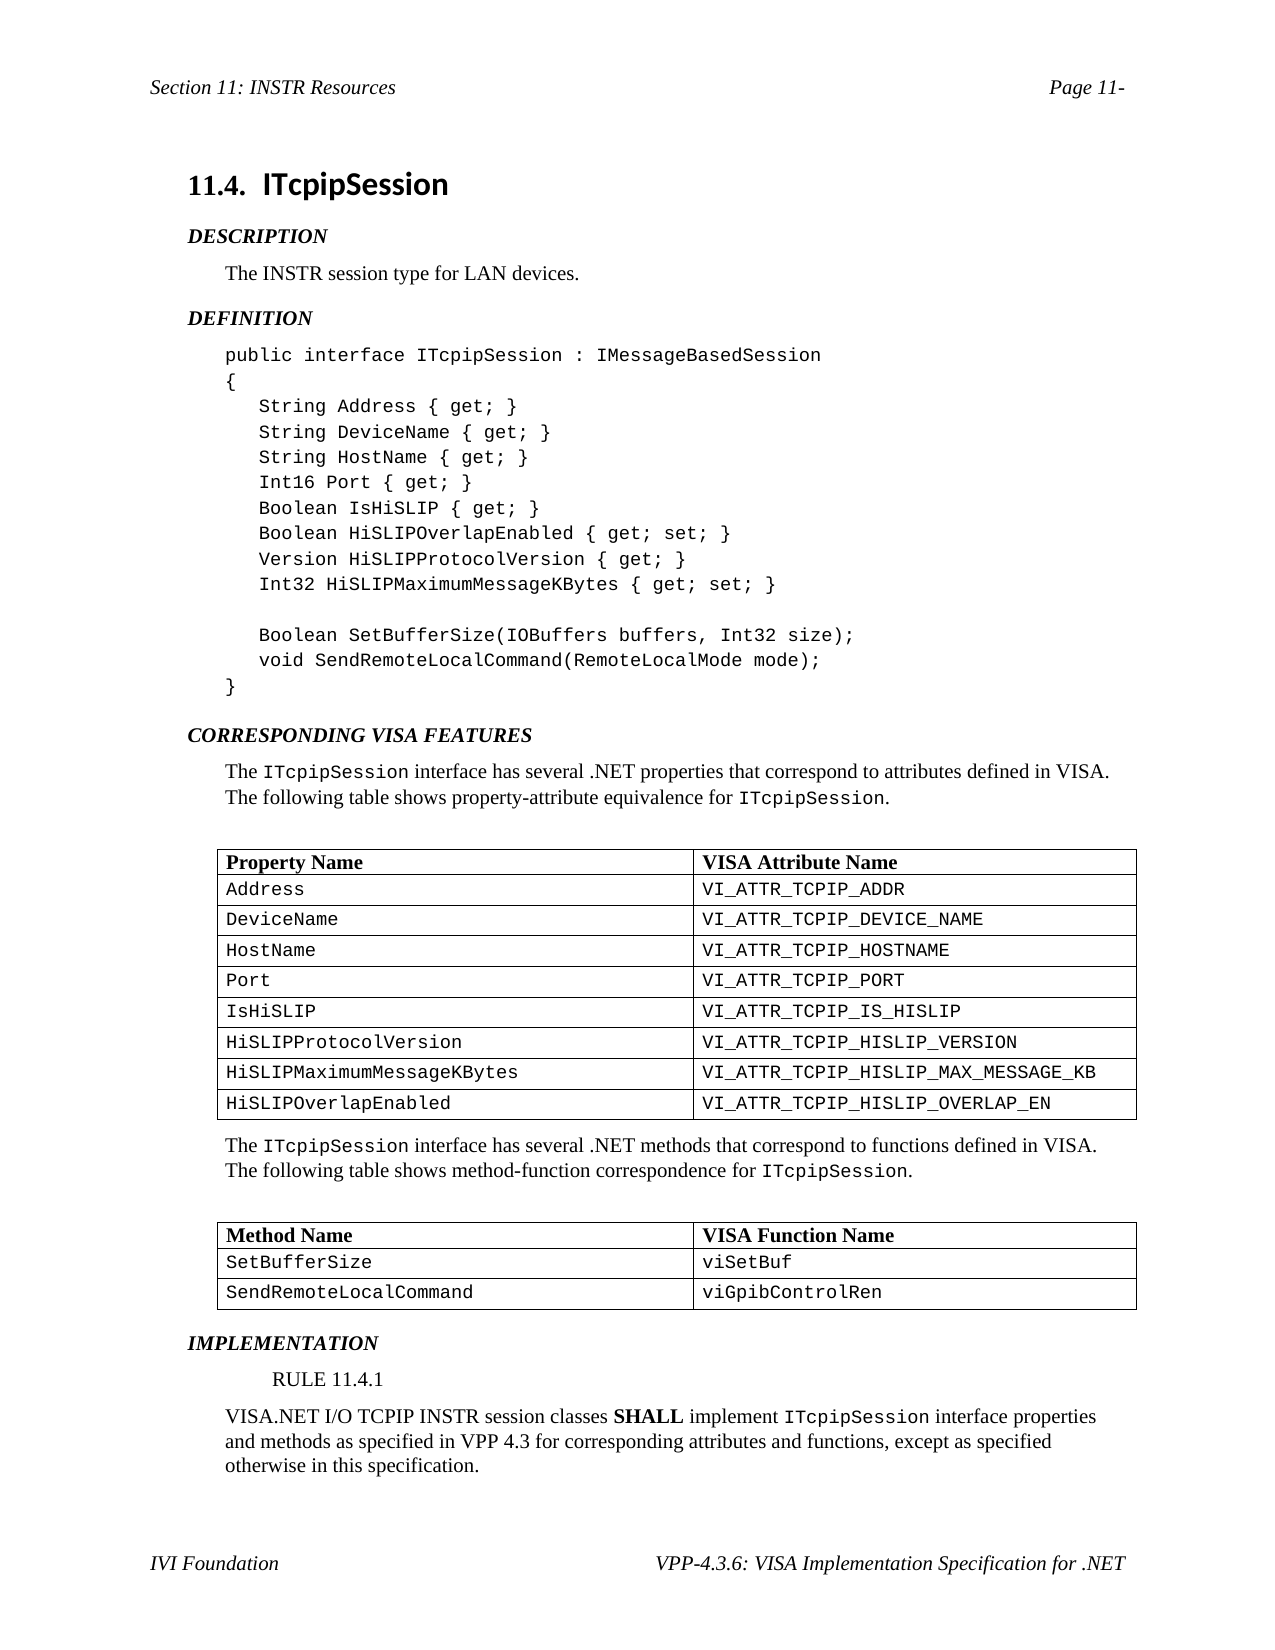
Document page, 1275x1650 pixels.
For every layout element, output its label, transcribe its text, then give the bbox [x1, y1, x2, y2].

text VISA.NET I/O TCPIP INSTR session classes SHALL implement ITcpipSession interface properties and methods as specified in VPP 4.3 for corresponding attributes and functions, except as specified otherwise in this specification. [225, 1404, 1125, 1477]
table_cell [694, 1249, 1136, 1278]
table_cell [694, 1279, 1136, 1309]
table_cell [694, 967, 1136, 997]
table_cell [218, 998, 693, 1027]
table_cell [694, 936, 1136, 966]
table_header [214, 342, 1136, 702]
text The ITcpipSession interface has several .NET methods that correspond to functions defined in VISA. The following table shows method-function correspondence for ITcpipSession. [225, 1133, 1125, 1183]
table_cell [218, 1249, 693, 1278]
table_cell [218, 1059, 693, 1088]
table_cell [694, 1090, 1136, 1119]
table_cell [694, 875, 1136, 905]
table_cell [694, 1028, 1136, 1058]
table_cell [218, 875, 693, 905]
subtitle Description [187, 224, 1125, 248]
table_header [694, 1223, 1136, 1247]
text The ITcpipSession interface has several .NET properties that correspond to attributes defined in VISA. The following table shows property-attribute equivalence for ITcpipSession. [225, 759, 1125, 810]
subtitle Implementation [187, 1331, 1125, 1354]
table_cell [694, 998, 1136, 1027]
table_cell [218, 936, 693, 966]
subtitle Definition [187, 306, 1125, 329]
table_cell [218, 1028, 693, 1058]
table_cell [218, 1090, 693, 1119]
text The INSTR session type for LAN devices. [225, 261, 1125, 285]
subtitle Corresponding VISA Features [187, 723, 1125, 747]
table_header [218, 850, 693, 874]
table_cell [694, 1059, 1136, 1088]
subtitle ITcpipSession [187, 162, 1125, 203]
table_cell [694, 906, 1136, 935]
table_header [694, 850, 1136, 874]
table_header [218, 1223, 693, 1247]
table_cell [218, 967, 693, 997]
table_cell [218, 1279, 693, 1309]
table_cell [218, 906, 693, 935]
